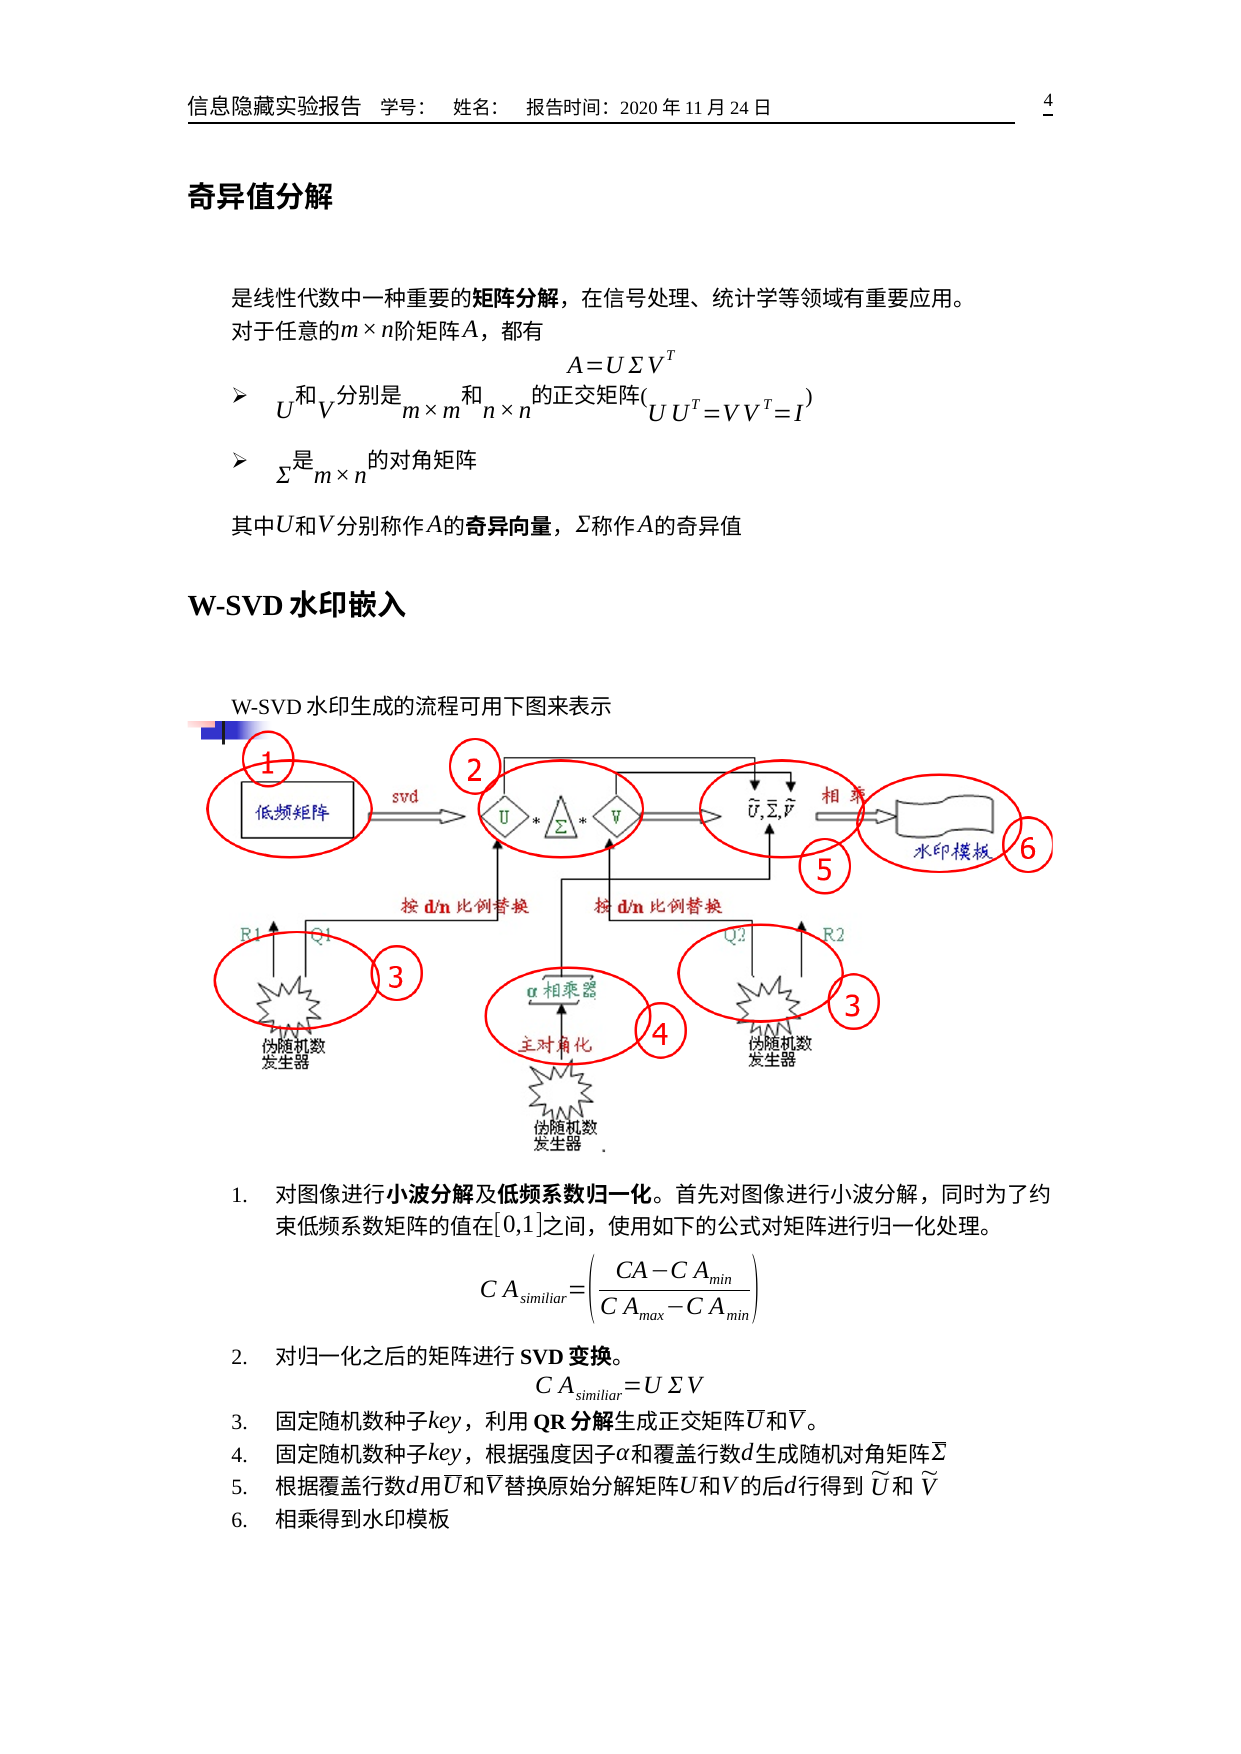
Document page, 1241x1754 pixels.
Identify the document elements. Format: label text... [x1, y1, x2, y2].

list 固定随机数种子，利用QR分解生成正交矩阵和。 [231, 1404, 1053, 1436]
text 其中和分别称作的奇异向量，称作的奇异值 [231, 508, 1053, 541]
list 固定随机数种子，根据强度因子和覆盖行数生成随机对角矩阵 [231, 1436, 1053, 1469]
list 对图像进行小波分解及低频系数归一化。首先对图像进行小波分解，同时为了约束低频系数矩阵的值在之间，使用如下的公式对矩阵进行归一化处理。 [231, 1176, 1053, 1241]
subtitle W-SVD水印嵌入 [187, 570, 1053, 635]
list 相乘得到水印模板 [231, 1501, 1053, 1534]
text 是线性代数中一种重要的矩阵分解，在信号处理、统计学等领域有重要应用。 [187, 281, 1053, 313]
list 是的对角矩阵 [231, 443, 1053, 508]
text 对于任意的阶矩阵，都有 [187, 313, 1053, 346]
list 对归一化之后的矩阵进行SVD变换。 [231, 1339, 1053, 1371]
text W-SVD水印生成的流程可用下图来表示 [187, 689, 1053, 721]
picture [187, 721, 1053, 1167]
list 和分别是和的正交矩阵() [231, 378, 1053, 443]
list 根据覆盖行数用和替换原始分解矩阵和的后行得到 和 [231, 1469, 1053, 1501]
subtitle 奇异值分解 [187, 162, 1053, 227]
